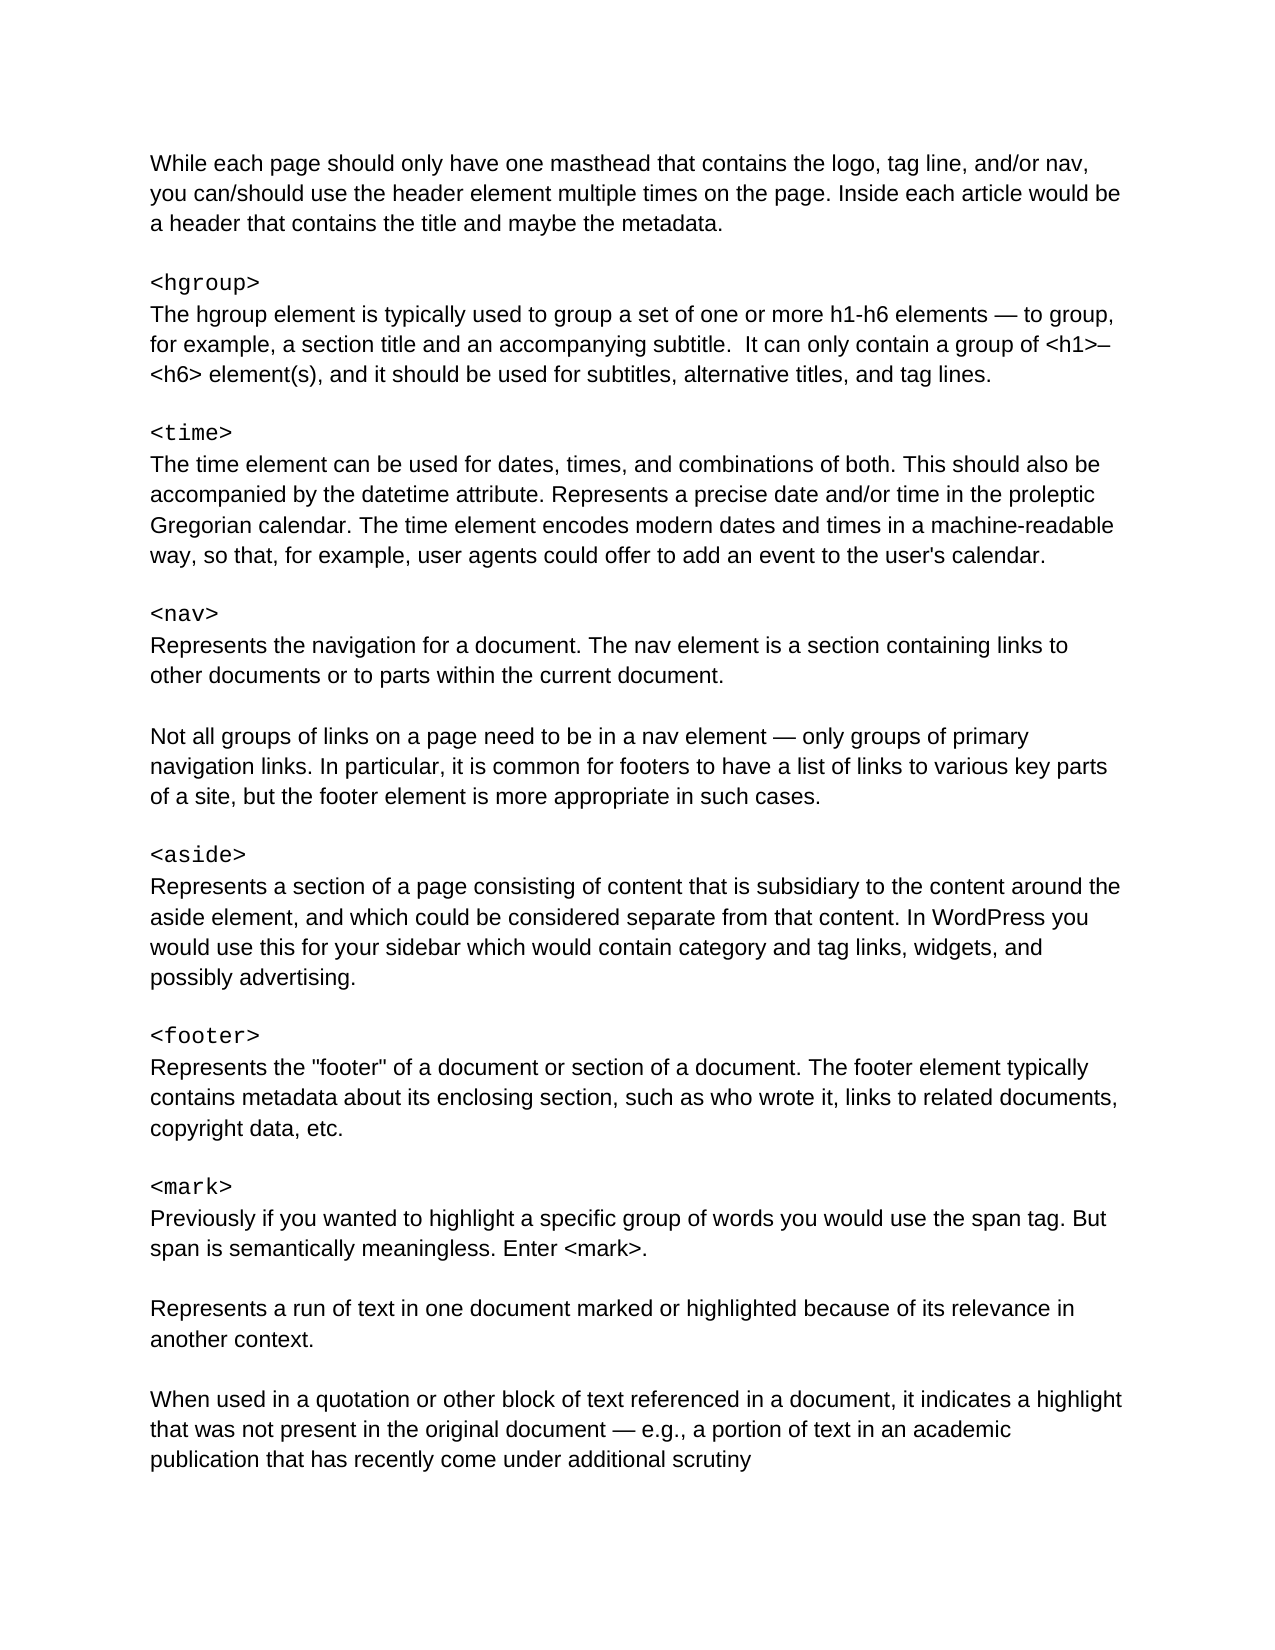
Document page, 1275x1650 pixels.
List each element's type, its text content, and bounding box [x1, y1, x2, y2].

text Previously if you wanted to highlight a specific group of words you would use the span tag. But span is semantically meaningless. Enter <mark>. [150, 1205, 1125, 1261]
text <time> [150, 421, 1125, 447]
text The hgroup element is typically used to group a set of one or more h1-h6 elements — to group, for example, a section title and an accompanying subtitle. It can only contain a group of <h1>–<h6> element(s), and it should be used for subtitles, alternative titles, and tag lines. [150, 301, 1125, 387]
text <nav> [150, 602, 1125, 628]
text When used in a quotation or other block of text referenced in a document, it indicates a highlight that was not present in the original document — e.g., a portion of text in an academic publication that has recently come under additional scrutiny [150, 1386, 1125, 1473]
text <hgroup> [150, 271, 1125, 297]
text Represents a section of a page consisting of content that is subsidiary to the content around the aside element, and which could be considered separate from that content. In WordPress you would use this for your sidebar which would contain category and tag links, widgets, and possibly advertising. [150, 873, 1125, 990]
text Represents a run of text in one document marked or highlighted because of its relevance in another context. [150, 1295, 1125, 1352]
text <mark> [150, 1175, 1125, 1201]
text <aside> [150, 843, 1125, 869]
text <footer> [150, 1024, 1125, 1050]
text Represents the "footer" of a document or section of a document. The footer element typically contains metadata about its enclosing section, such as who wrote it, links to related documents, copyright data, etc. [150, 1054, 1125, 1141]
text Represents the navigation for a document. The nav element is a section containing links to other documents or to parts within the current document. [150, 632, 1125, 689]
text The time element can be used for dates, times, and combinations of both. This should also be accompanied by the datetime attribute. Represents a precise date and/or time in the proleptic Gregorian calendar. The time element encodes modern dates and times in a machine-readable way, so that, for example, user agents could offer to add an event to the user's calendar. [150, 451, 1125, 568]
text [150, 150, 1125, 237]
text Not all groups of links on a page need to be in a nav element — only groups of primary navigation links. In particular, it is common for footers to have a list of links to various key parts of a site, but the footer element is more appropriate in such cases. [150, 723, 1125, 809]
